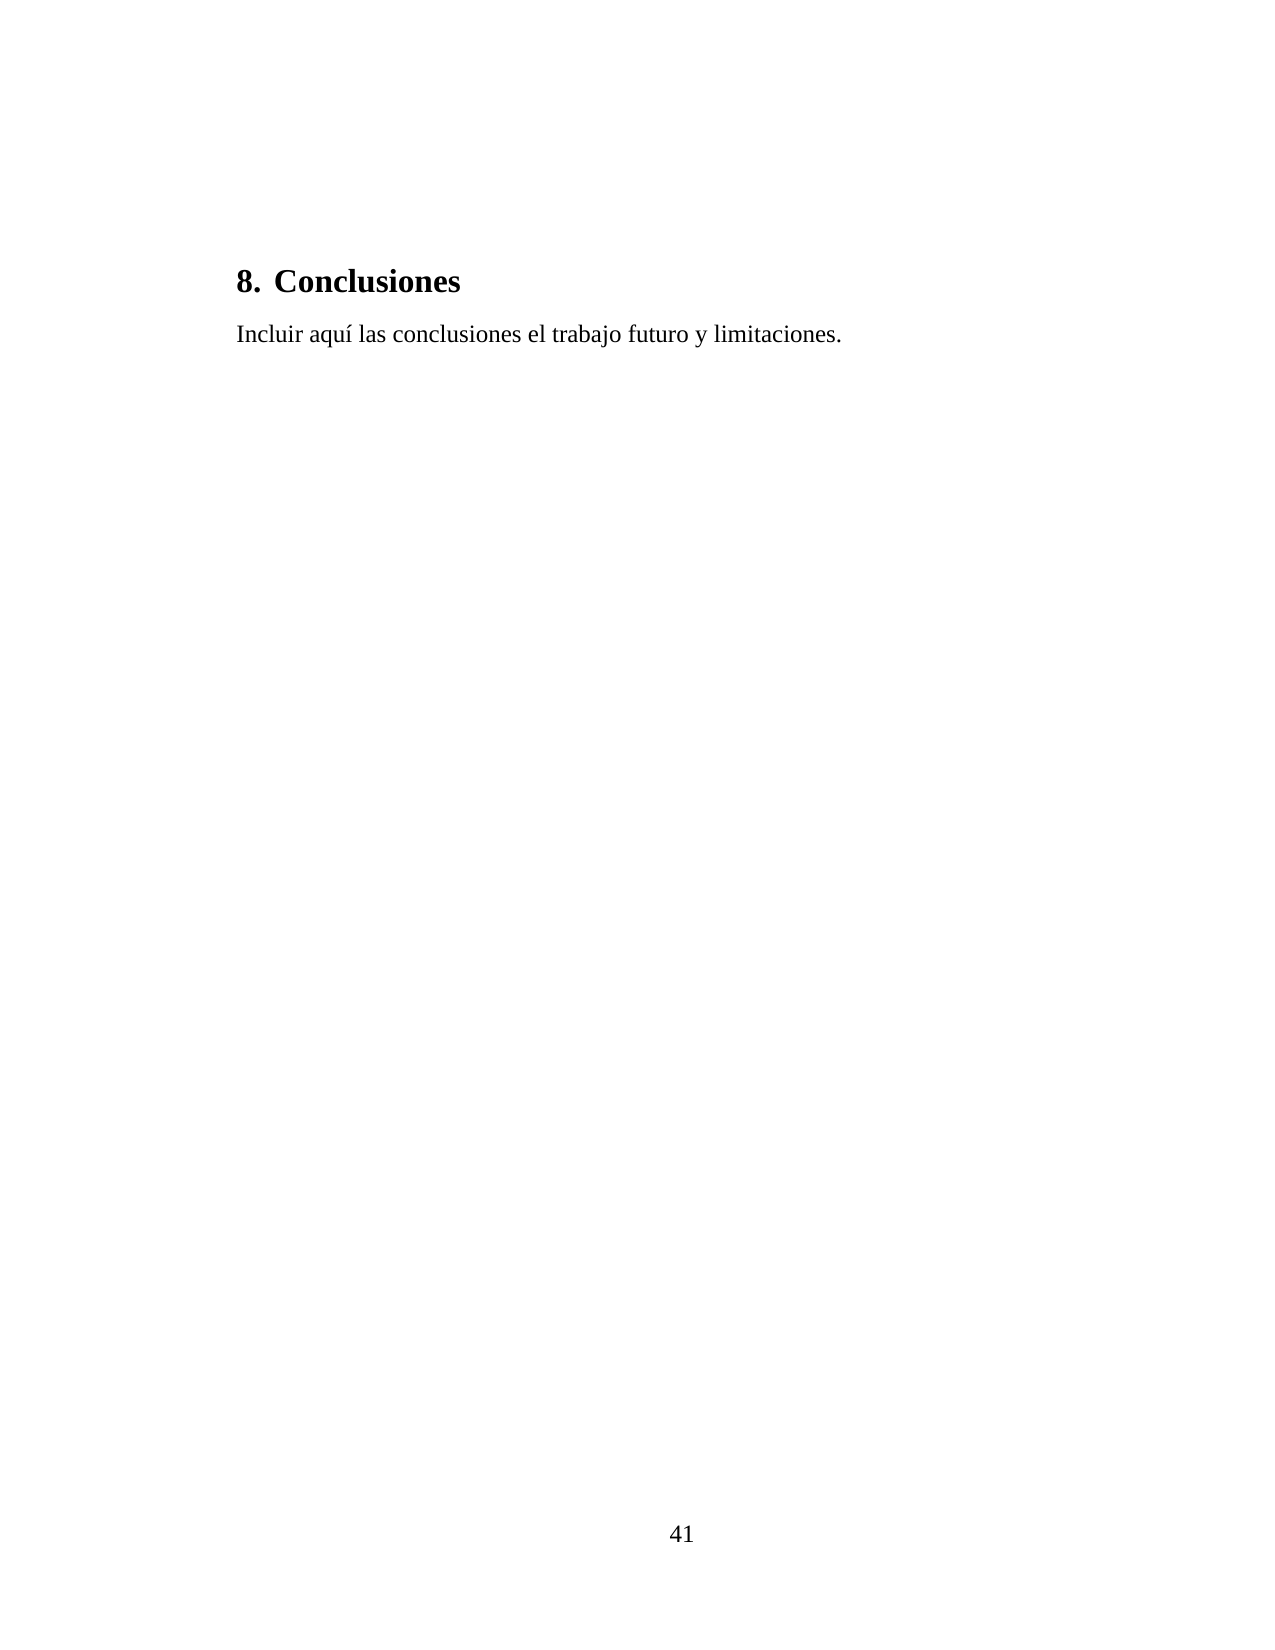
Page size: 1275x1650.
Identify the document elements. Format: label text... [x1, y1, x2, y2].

subtitle Conclusiones [236, 261, 1127, 299]
text Incluir aquí las conclusiones el trabajo futuro y limitaciones. [236, 319, 1127, 348]
